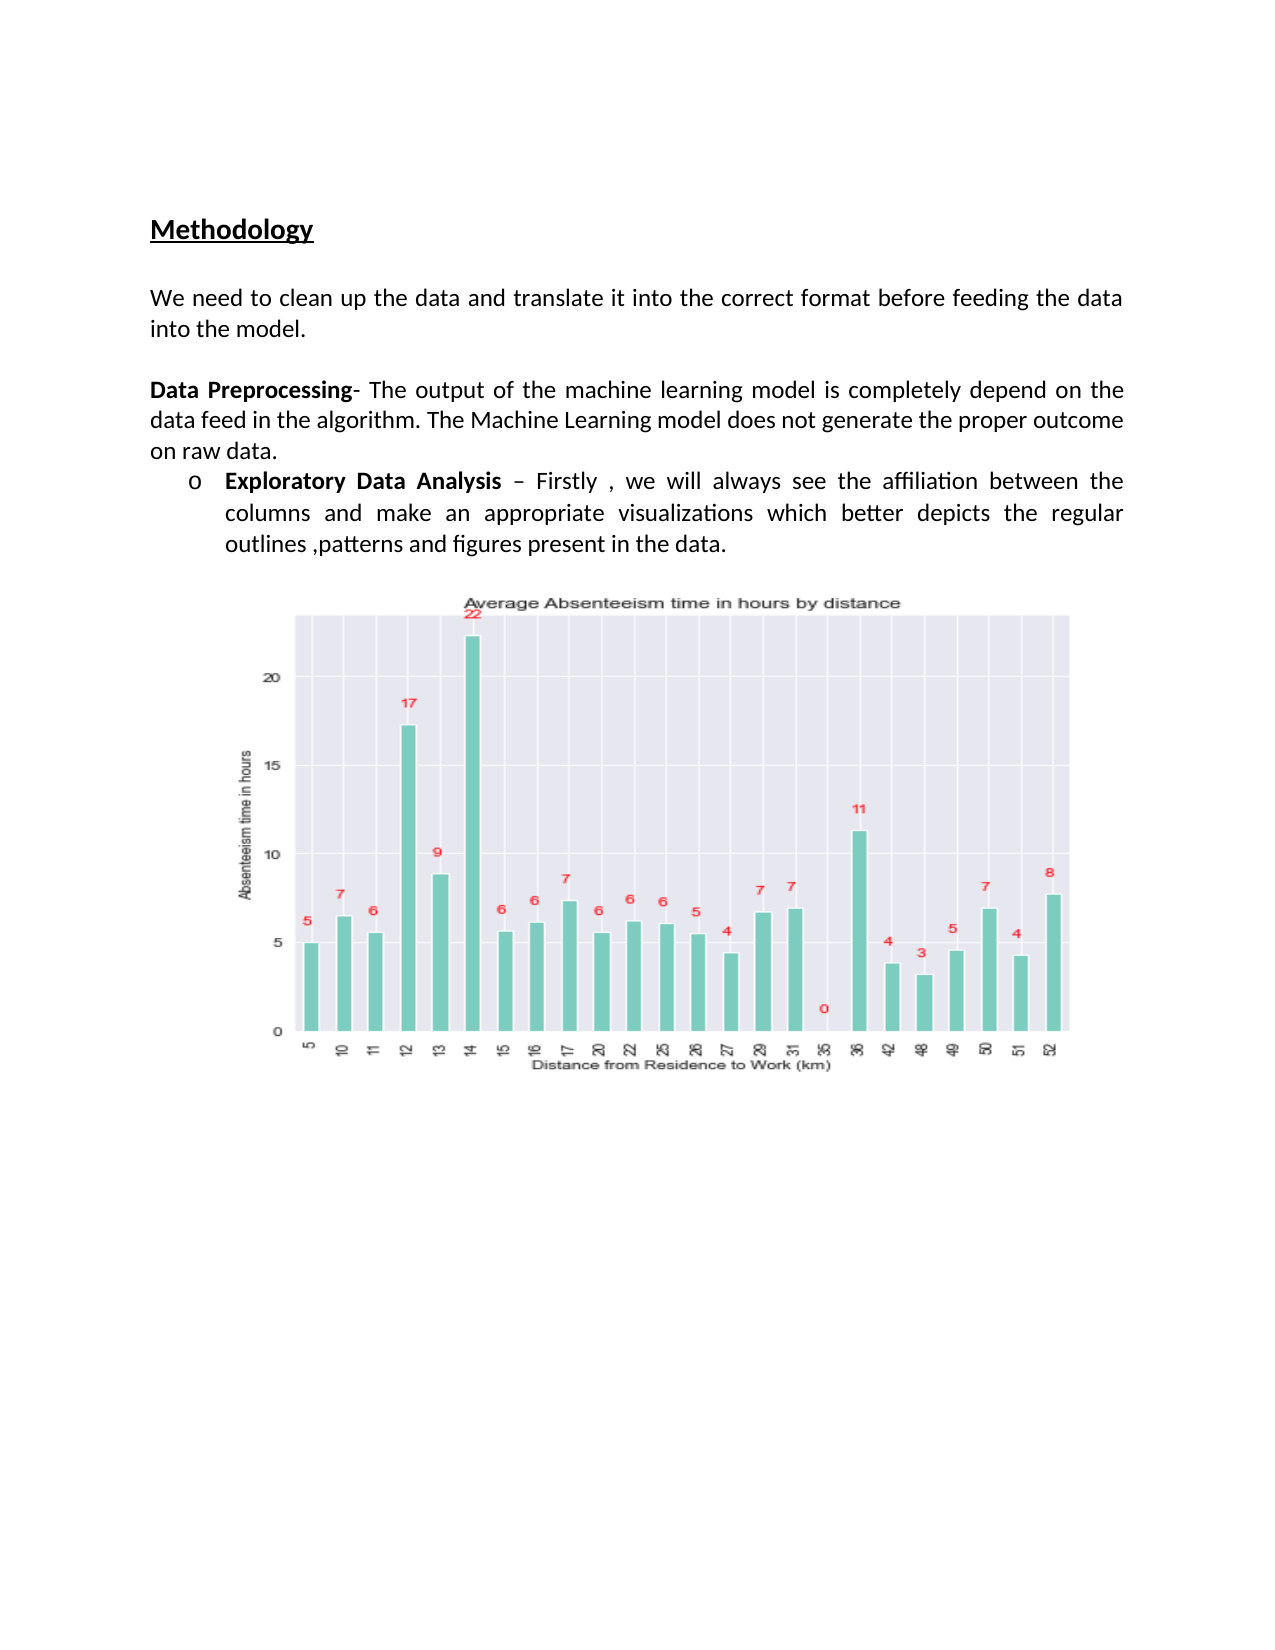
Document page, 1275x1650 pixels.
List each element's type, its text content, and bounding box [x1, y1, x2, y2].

text Methodology [150, 211, 1125, 247]
text Data Preprocessing- The output of the machine learning model is completely depend on the data feed in the algorithm. The Machine Learning model does not generate the proper outcome on raw data. [150, 374, 1125, 465]
text We need to clean up the data and translate it into the correct format before feeding the data into the model. [150, 282, 1125, 343]
list Exploratory Data Analysis – Firstly , we will always see the affiliation between the columns and make an appropriate visualizations which better depicts the regular outlines ,patterns and figures present in the data. [187, 465, 1125, 558]
picture [225, 588, 1108, 1077]
